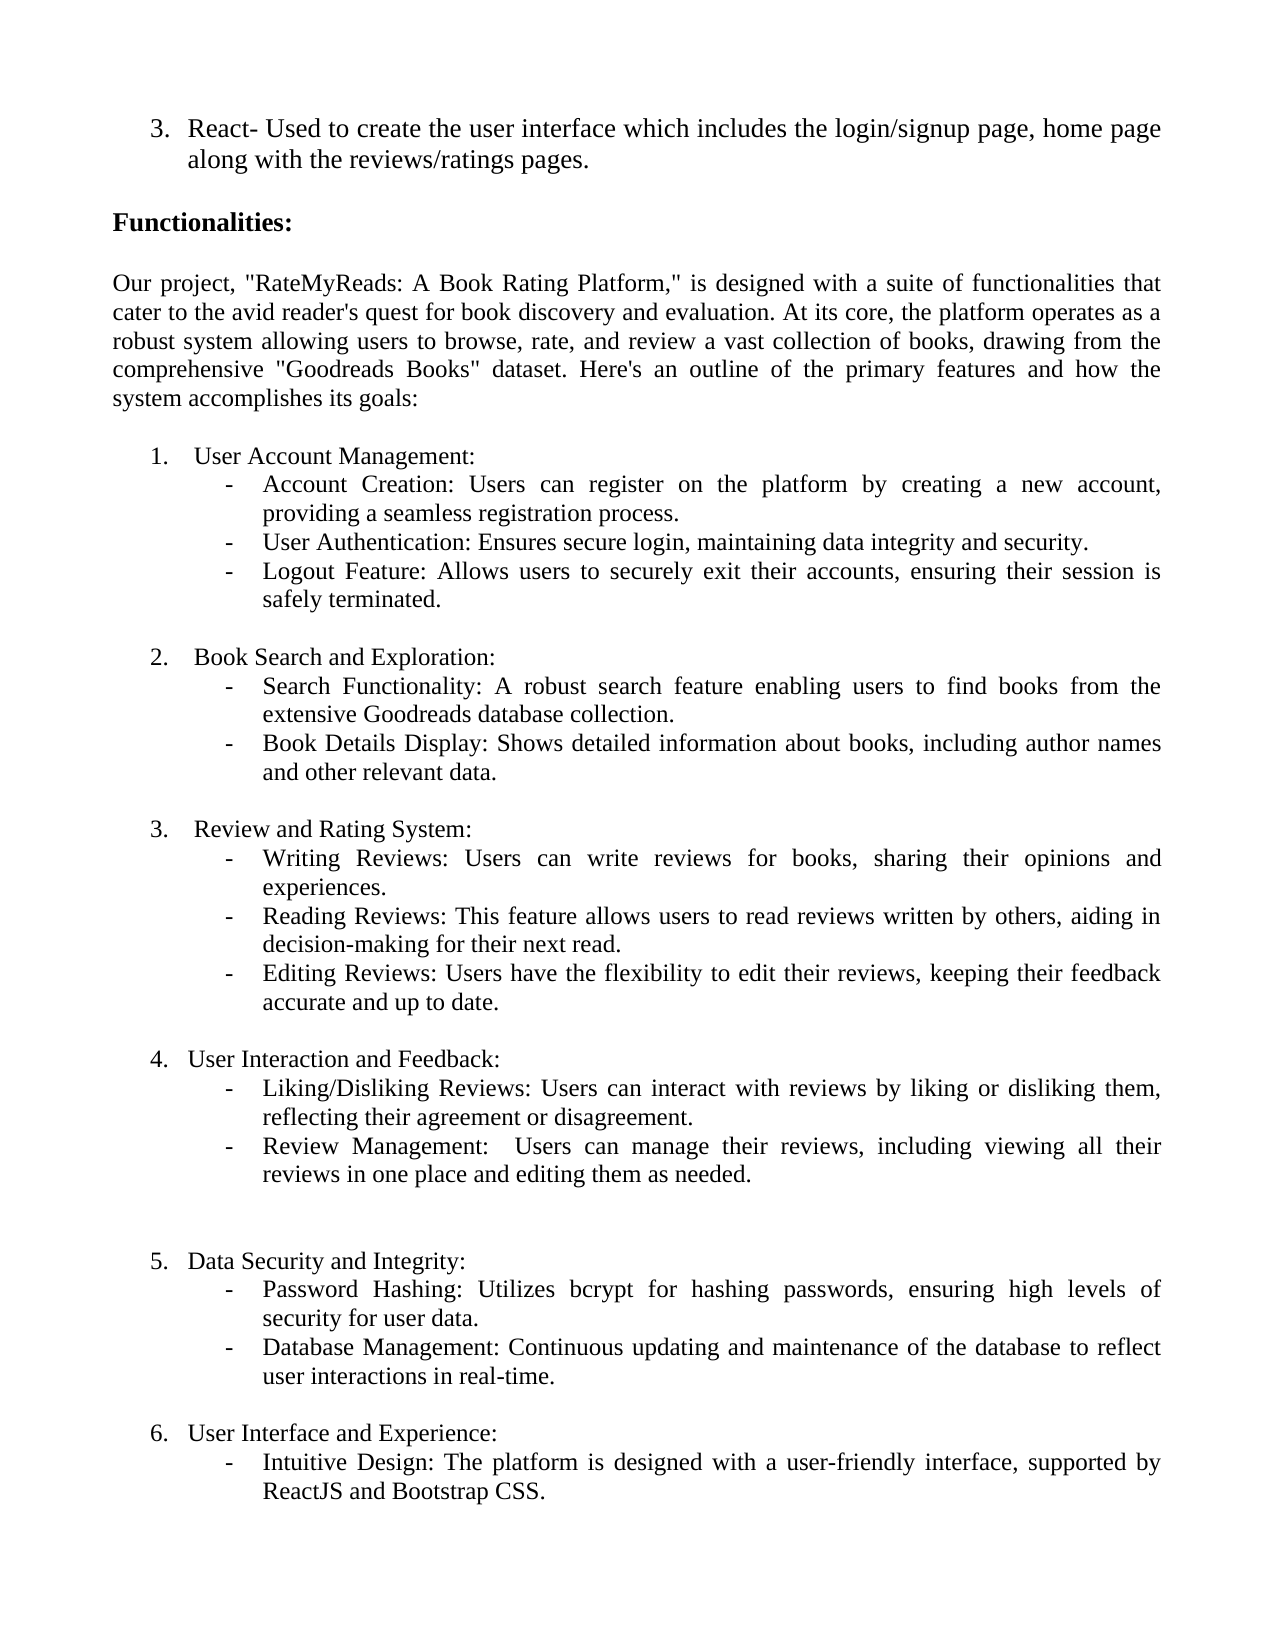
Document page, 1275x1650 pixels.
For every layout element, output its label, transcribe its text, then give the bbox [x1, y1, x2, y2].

list Search Functionality: A robust search feature enabling users to find books from the extensive Goodreads database collection. [225, 671, 1162, 728]
list Logout Feature: Allows users to securely exit their accounts, ensuring their session is safely terminated. [225, 556, 1162, 613]
list Liking/Disliking Reviews: Users can interact with reviews by liking or disliking them, reflecting their agreement or disagreement. [225, 1073, 1162, 1131]
list Editing Reviews: Users have the flexibility to edit their reviews, keeping their feedback accurate and up to date. [225, 958, 1162, 1016]
list Review Management: Users can manage their reviews, including viewing all their reviews in one place and editing them as needed. [225, 1131, 1162, 1188]
list User Interaction and Feedback: [150, 1044, 1162, 1073]
list Book Search and Exploration: [150, 642, 1162, 671]
list User Interface and Experience: [150, 1418, 1162, 1447]
list User Authentication: Ensures secure login, maintaining data integrity and security. [225, 527, 1162, 556]
text Our project, "RateMyReads: A Book Rating Platform," is designed with a suite of functionalities that cater to the avid reader's quest for book discovery and evaluation. At its core, the platform operates as a robust system allowing users to browse, rate, and review a vast collection of books, drawing from the comprehensive "Goodreads Books" dataset. Here's an outline of the primary features and how the system accomplishes its goals: [112, 268, 1162, 412]
list Account Creation: Users can register on the platform by creating a new account, providing a seamless registration process. [225, 469, 1162, 527]
list Intuitive Design: The platform is designed with a user-friendly interface, supported by ReactJS and Bootstrap CSS. [225, 1447, 1162, 1504]
list Reading Reviews: This feature allows users to read reviews written by others, aiding in decision-making for their next read. [225, 901, 1162, 958]
text Functionalities: [112, 206, 1162, 237]
list Writing Reviews: Users can write reviews for books, sharing their opinions and experiences. [225, 843, 1162, 901]
list Password Hashing: Utilizes bcrypt for hashing passwords, ensuring high levels of security for user data. [225, 1274, 1162, 1332]
list Data Security and Integrity: [150, 1246, 1162, 1274]
list React- Used to create the user interface which includes the login/signup page, home page along with the reviews/ratings pages. [150, 112, 1162, 175]
list User Account Management: [150, 441, 1162, 469]
list Review and Rating System: [150, 814, 1162, 843]
list Database Management: Continuous updating and maintenance of the database to reflect user interactions in real-time. [225, 1332, 1162, 1389]
list Book Details Display: Shows detailed information about books, including author names and other relevant data. [225, 728, 1162, 786]
